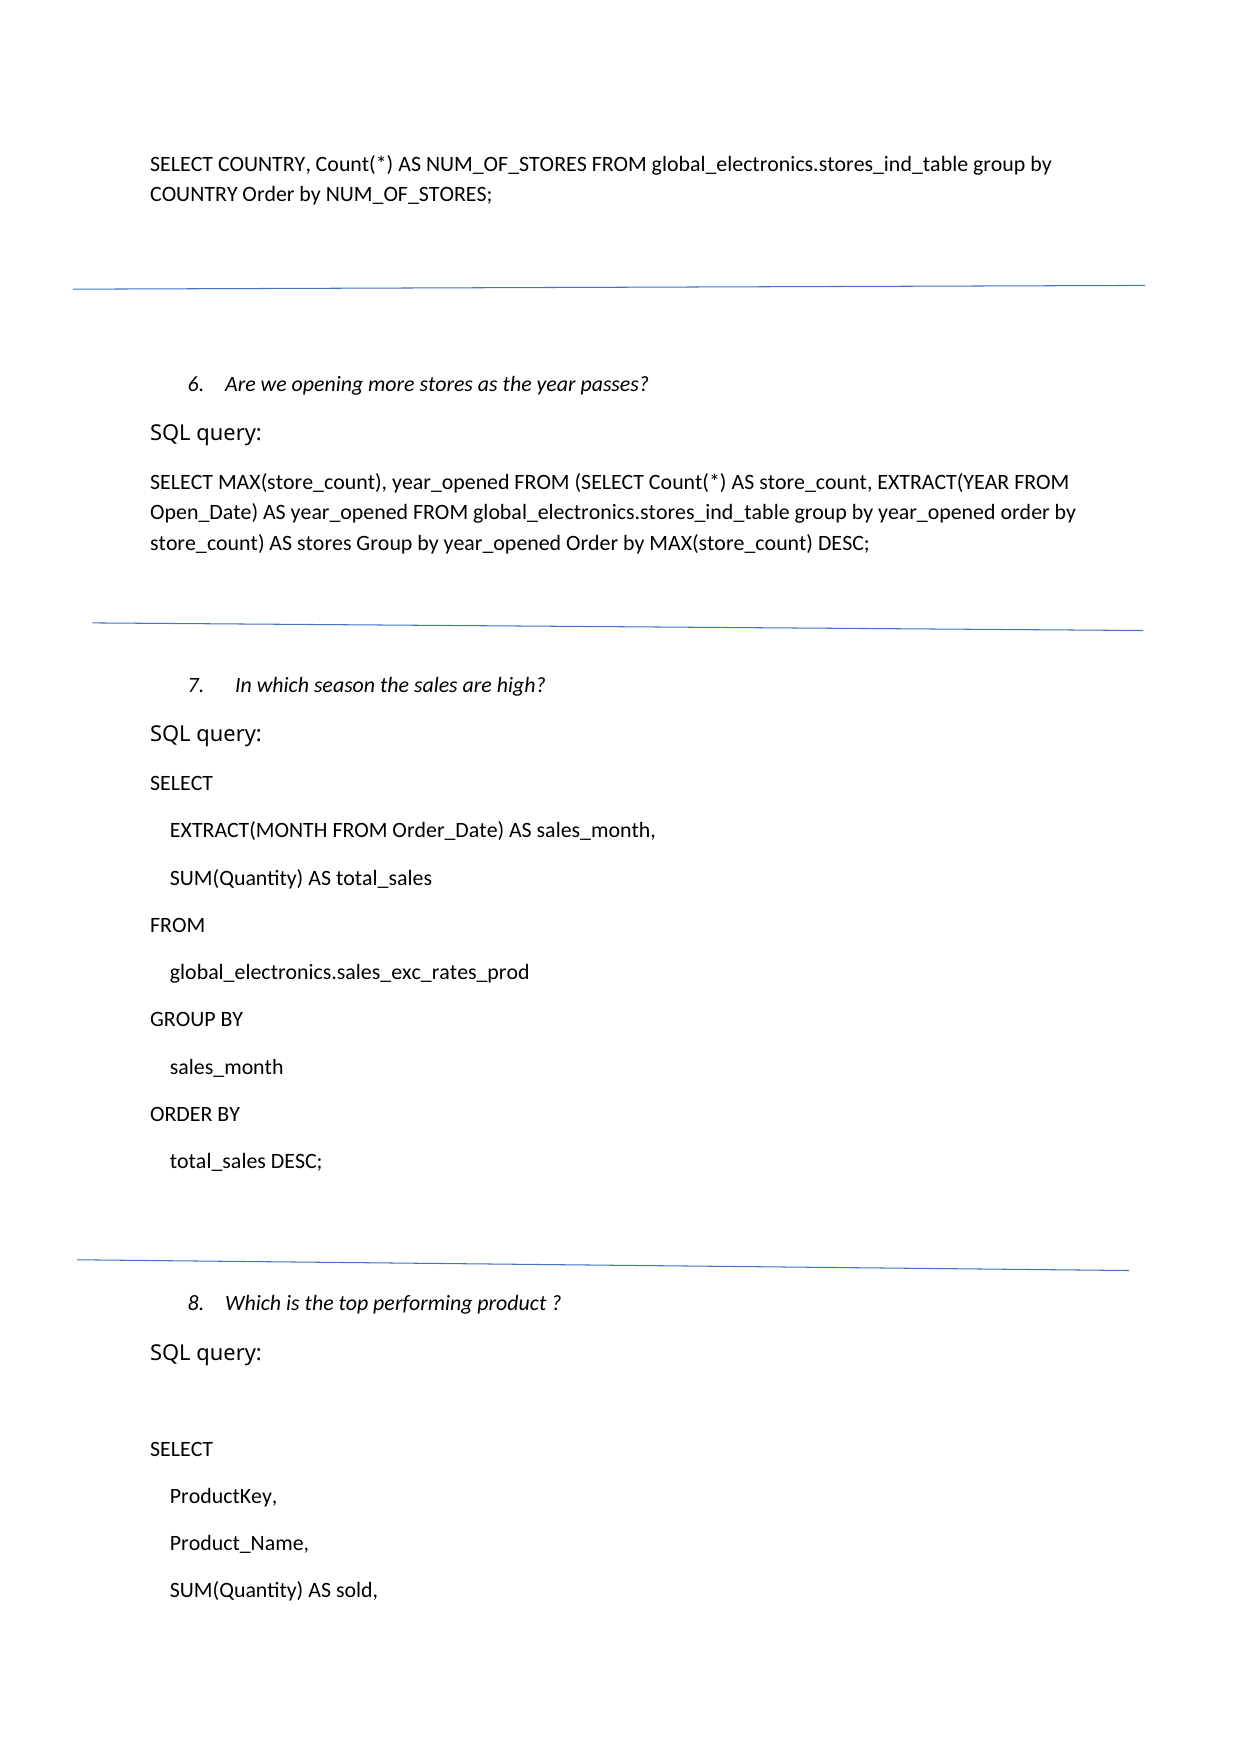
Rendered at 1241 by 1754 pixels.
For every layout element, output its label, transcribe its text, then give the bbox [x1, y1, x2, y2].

text SELECT [150, 1435, 1090, 1461]
list Which is the top performing product ? [187, 1289, 1090, 1316]
text ProductKey, [150, 1482, 1090, 1509]
text SQL query: [150, 1337, 1090, 1366]
text SQL query: [150, 417, 1090, 447]
text SUM(Quantity) AS sold, [150, 1577, 1090, 1603]
text ORDER BY [150, 1100, 1090, 1127]
text SELECT [150, 769, 1090, 796]
text SELECT COUNTRY, Count(*) AS NUM_OF_STORES FROM global_electronics.stores_ind_table group by COUNTRY Order by NUM_OF_STORES; [150, 150, 1090, 207]
text sales_month [150, 1053, 1090, 1079]
text total_sales DESC; [150, 1147, 1090, 1174]
text EXTRACT(MONTH FROM Order_Date) AS sales_month, [150, 816, 1090, 843]
text Product_Name, [150, 1529, 1090, 1556]
text FROM [150, 911, 1090, 938]
text GROUP BY [150, 1006, 1090, 1032]
text SUM(Quantity) AS total_sales [150, 864, 1090, 890]
list In which season the sales are high? [187, 671, 1090, 698]
text SELECT MAX(store_count), year_opened FROM (SELECT Count(*) AS store_count, EXTRACT(YEAR FROM Open_Date) AS year_opened FROM global_electronics.stores_ind_table group by year_opened order by store_count) AS stores Group by year_opened Order by MAX(store_count) DESC; [150, 468, 1090, 556]
text global_electronics.sales_exc_rates_prod [150, 958, 1090, 985]
text SQL query: [150, 718, 1090, 748]
list Are we opening more stores as the year passes? [187, 370, 1090, 396]
